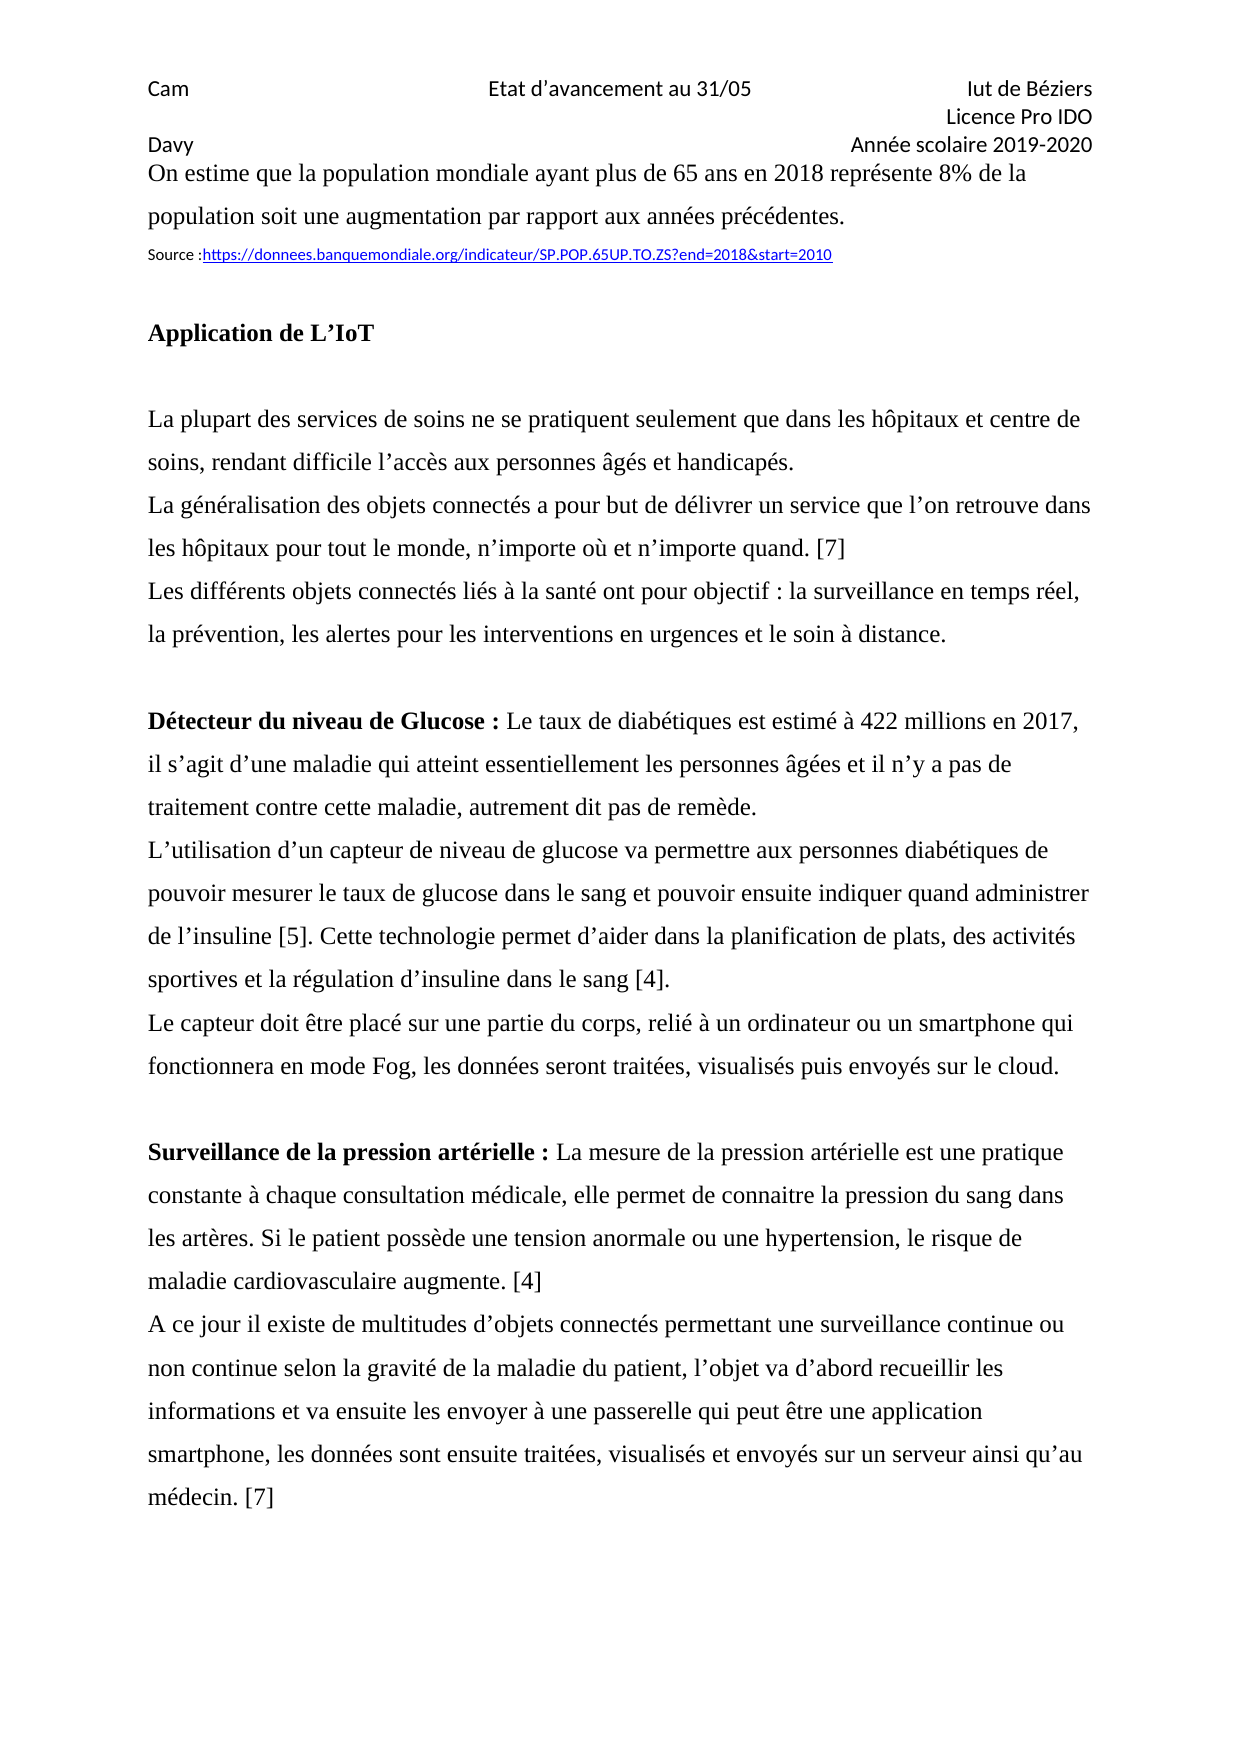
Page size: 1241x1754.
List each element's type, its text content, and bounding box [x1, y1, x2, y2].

text Détecteur du niveau de Glucose : Le taux de diabétiques est estimé à 422 millions en 2017, il s’agit d’une maladie qui atteint essentiellement les personnes âgées et il n’y a pas de traitement contre cette maladie, autrement dit pas de remède. [148, 706, 1093, 821]
text La généralisation des objets connectés a pour but de délivrer un service que l’on retrouve dans les hôpitaux pour tout le monde, n’importe où et n’importe quand. [7] [148, 490, 1093, 562]
text Source :https://donnees.banquemondiale.org/indicateur/SP.POP.65UP.TO.ZS?end=2018&start=2010 [148, 244, 1093, 264]
text Les différents objets connectés liés à la santé ont pour objectif : la surveillance en temps réel, la prévention, les alertes pour les interventions en urgences et le soin à distance. [148, 576, 1093, 648]
text On estime que la population mondiale ayant plus de 65 ans en 2018 représente 8% de la population soit une augmentation par rapport aux années précédentes. [148, 158, 1093, 230]
text A ce jour il existe de multitudes d’objets connectés permettant une surveillance continue ou non continue selon la gravité de la maladie du patient, l’objet va d’abord recueillir les informations et va ensuite les envoyer à une passerelle qui peut être une application smartphone, les données sont ensuite traitées, visualisés et envoyés sur un serveur ainsi qu’au médecin. [7] [148, 1309, 1093, 1511]
text L’utilisation d’un capteur de niveau de glucose va permettre aux personnes diabétiques de pouvoir mesurer le taux de glucose dans le sang et pouvoir ensuite indiquer quand administrer de l’insuline [5]. Cette technologie permet d’aider dans la planification de plats, des activités sportives et la régulation d’insuline dans le sang [4]. [148, 835, 1093, 993]
text La plupart des services de soins ne se pratiquent seulement que dans les hôpitaux et centre de soins, rendant difficile l’accès aux personnes âgés et handicapés. [148, 404, 1093, 476]
text Le capteur doit être placé sur une partie du corps, relié à un ordinateur ou un smartphone qui fonctionnera en mode Fog, les données seront traitées, visualisés puis envoyés sur le cloud. [148, 1008, 1093, 1079]
text Surveillance de la pression artérielle : La mesure de la pression artérielle est une pratique constante à chaque consultation médicale, elle permet de connaitre la pression du sang dans les artères. Si le patient possède une tension anormale ou une hypertension, le risque de maladie cardiovasculaire augmente. [4] [148, 1137, 1093, 1295]
text Application de L’IoT [148, 318, 1093, 346]
